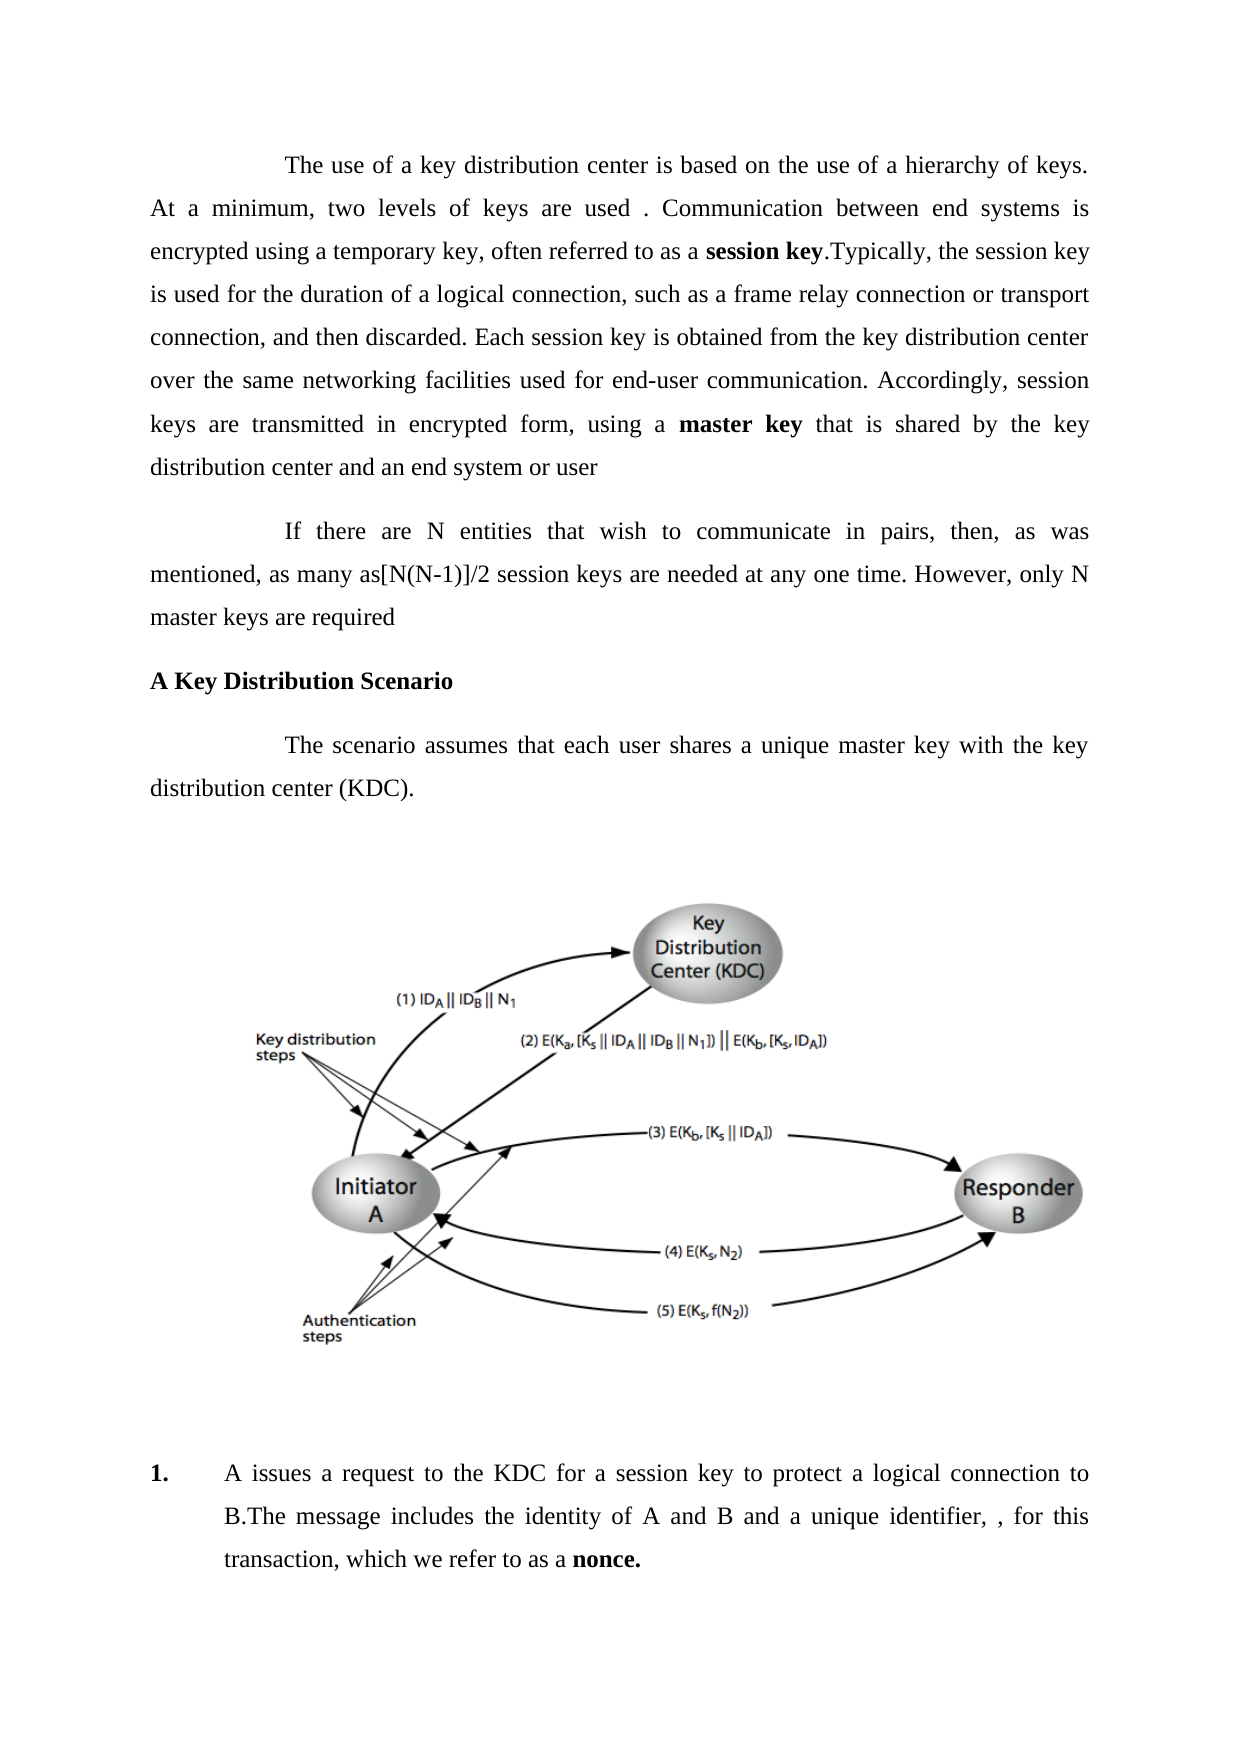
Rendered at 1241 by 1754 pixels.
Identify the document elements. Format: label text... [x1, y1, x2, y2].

text The use of a key distribution center is based on the use of a hierarchy of keys. At a minimum, two levels of keys are used . Communication between end systems is encrypted using a temporary key, often referred to as a session key.Typically, the session key is used for the duration of a logical connection, such as a frame relay connection or transport connection, and then discarded. Each session key is obtained from the key distribution center over the same networking facilities used for end-user communication. Accordingly, session keys are transmitted in encrypted form, using a master key that is shared by the key distribution center and an end system or user [150, 150, 1090, 481]
text A Key Distribution Scenario [150, 666, 1090, 695]
picture [225, 837, 1166, 1424]
list A issues a request to the KDC for a session key to protect a logical connection to B.The message includes the identity of A and B and a unique identifier, , for this transaction, which we refer to as a nonce. [150, 1458, 1090, 1573]
text The scenario assumes that each user shares a unique master key with the key distribution center (KDC). [150, 730, 1090, 802]
text If there are N entities that wish to communicate in pairs, then, as was mentioned, as many as[N(N-1)]/2 session keys are needed at any one time. However, only N master keys are required [150, 516, 1090, 631]
